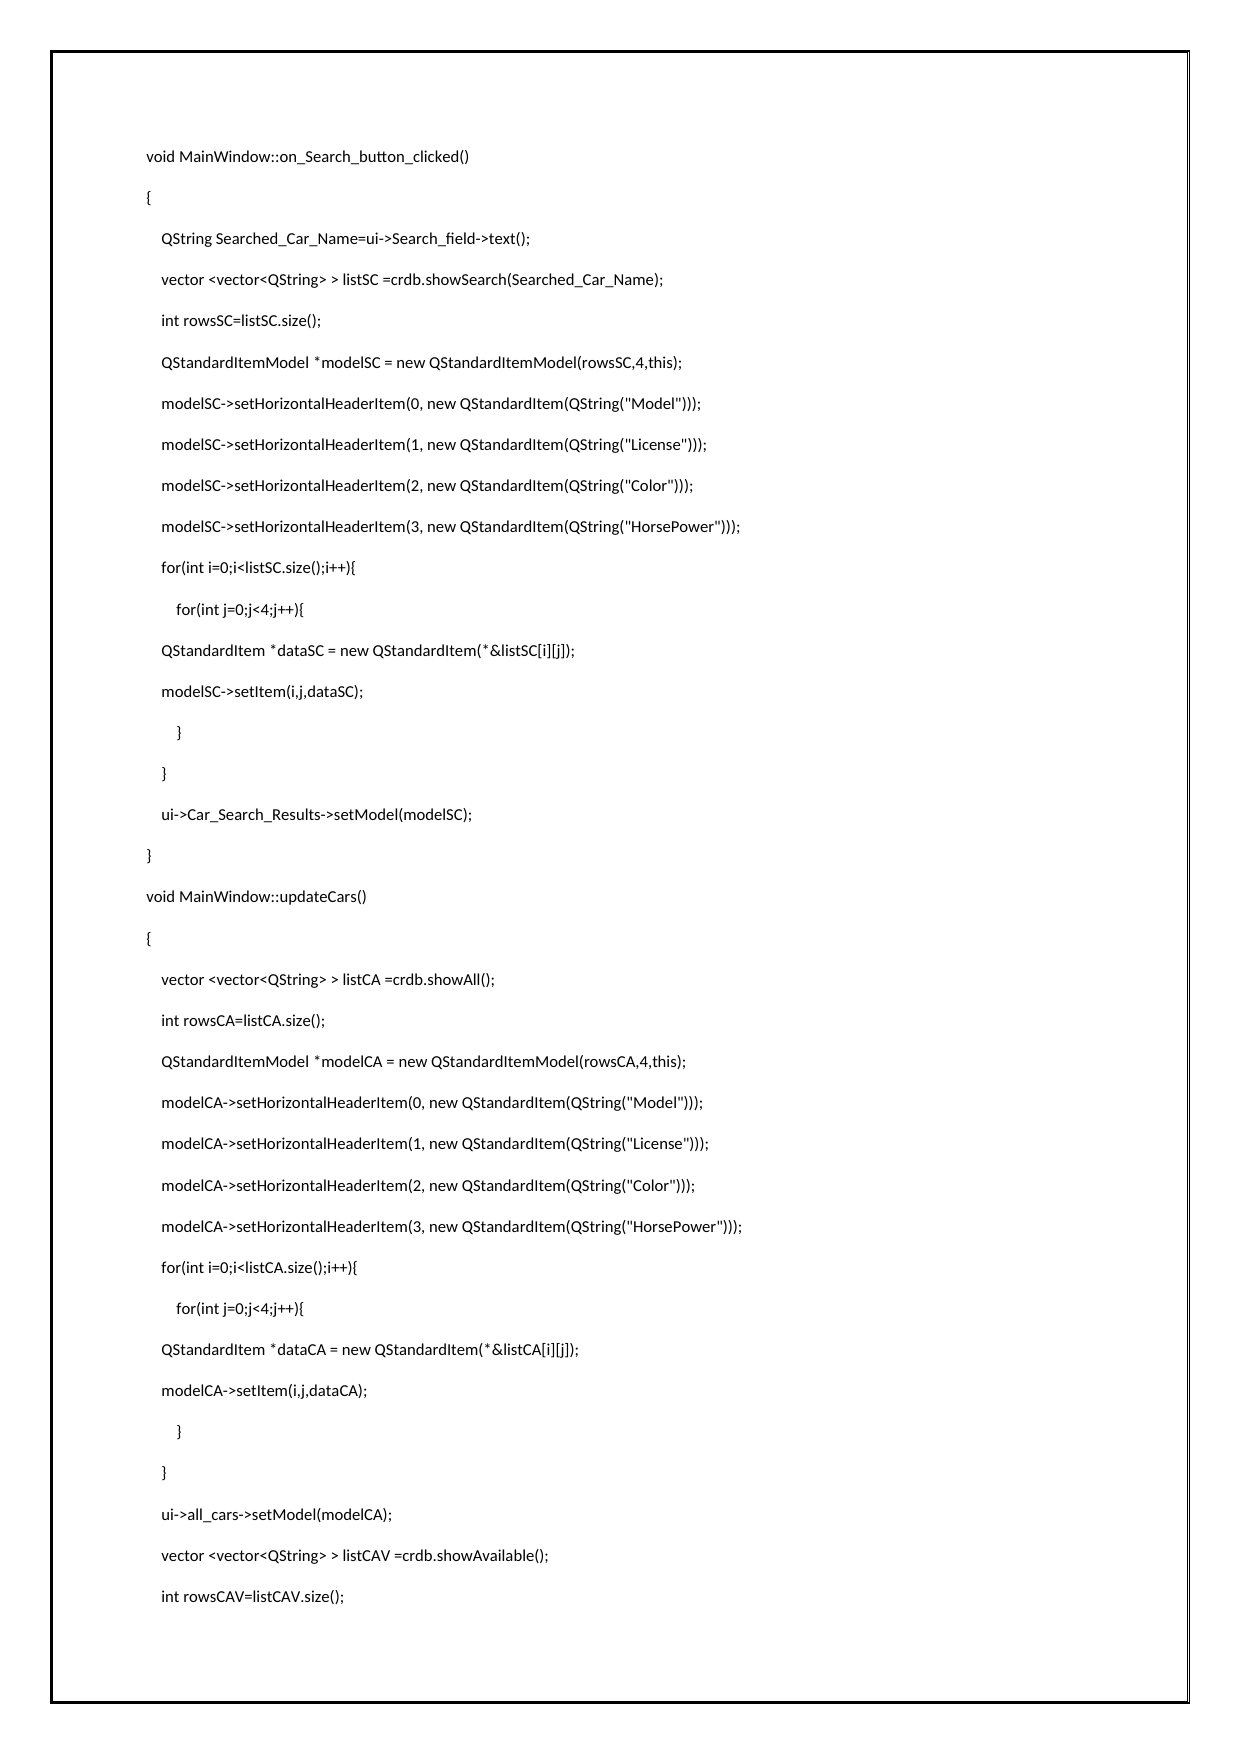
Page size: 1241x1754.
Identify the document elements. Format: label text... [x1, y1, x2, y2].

text modelSC->setHorizontalHeaderItem(3, new QStandardItem(QString("HorsePower"))); [146, 516, 1094, 537]
text vector <vector<QString> > listSC =crdb.showSearch(Searched_Car_Name); [146, 269, 1094, 290]
text void MainWindow::on_Search_button_clicked() [146, 146, 1094, 166]
text { [146, 187, 1094, 208]
text int rowsSC=listSC.size(); [146, 311, 1094, 331]
text QString Searched_Car_Name=ui->Search_field->text(); [146, 228, 1094, 249]
text modelCA->setHorizontalHeaderItem(2, new QStandardItem(QString("Color"))); [146, 1175, 1094, 1195]
text modelSC->setHorizontalHeaderItem(2, new QStandardItem(QString("Color"))); [146, 475, 1094, 496]
text vector <vector<QString> > listCA =crdb.showAll(); [146, 969, 1094, 989]
text } [146, 763, 1094, 784]
text vector <vector<QString> > listCAV =crdb.showAvailable(); [146, 1545, 1094, 1565]
text for(int i=0;i<listSC.size();i++){ [146, 558, 1094, 578]
text modelCA->setItem(i,j,dataCA); [146, 1381, 1094, 1401]
text ui->Car_Search_Results->setModel(modelSC); [146, 804, 1094, 825]
text for(int j=0;j<4;j++){ [146, 1298, 1094, 1318]
text int rowsCA=listCA.size(); [146, 1010, 1094, 1031]
text for(int j=0;j<4;j++){ [146, 599, 1094, 619]
text modelCA->setHorizontalHeaderItem(1, new QStandardItem(QString("License"))); [146, 1134, 1094, 1154]
text ui->all_cars->setModel(modelCA); [146, 1504, 1094, 1524]
text } [146, 1422, 1094, 1442]
text QStandardItemModel *modelSC = new QStandardItemModel(rowsSC,4,this); [146, 352, 1094, 372]
text modelCA->setHorizontalHeaderItem(3, new QStandardItem(QString("HorsePower"))); [146, 1216, 1094, 1236]
text } [146, 846, 1094, 866]
text void MainWindow::updateCars() [146, 887, 1094, 907]
text } [146, 1463, 1094, 1483]
text modelSC->setHorizontalHeaderItem(1, new QStandardItem(QString("License"))); [146, 434, 1094, 454]
text modelSC->setHorizontalHeaderItem(0, new QStandardItem(QString("Model"))); [146, 393, 1094, 413]
text for(int i=0;i<listCA.size();i++){ [146, 1257, 1094, 1277]
text QStandardItem *dataSC = new QStandardItem(*&listSC[i][j]); [146, 640, 1094, 660]
text modelSC->setItem(i,j,dataSC); [146, 681, 1094, 701]
text QStandardItemModel *modelCA = new QStandardItemModel(rowsCA,4,this); [146, 1051, 1094, 1072]
text } [146, 722, 1094, 742]
text modelCA->setHorizontalHeaderItem(0, new QStandardItem(QString("Model"))); [146, 1092, 1094, 1113]
text { [146, 928, 1094, 948]
text QStandardItem *dataCA = new QStandardItem(*&listCA[i][j]); [146, 1339, 1094, 1360]
text int rowsCAV=listCAV.size(); [146, 1586, 1094, 1607]
